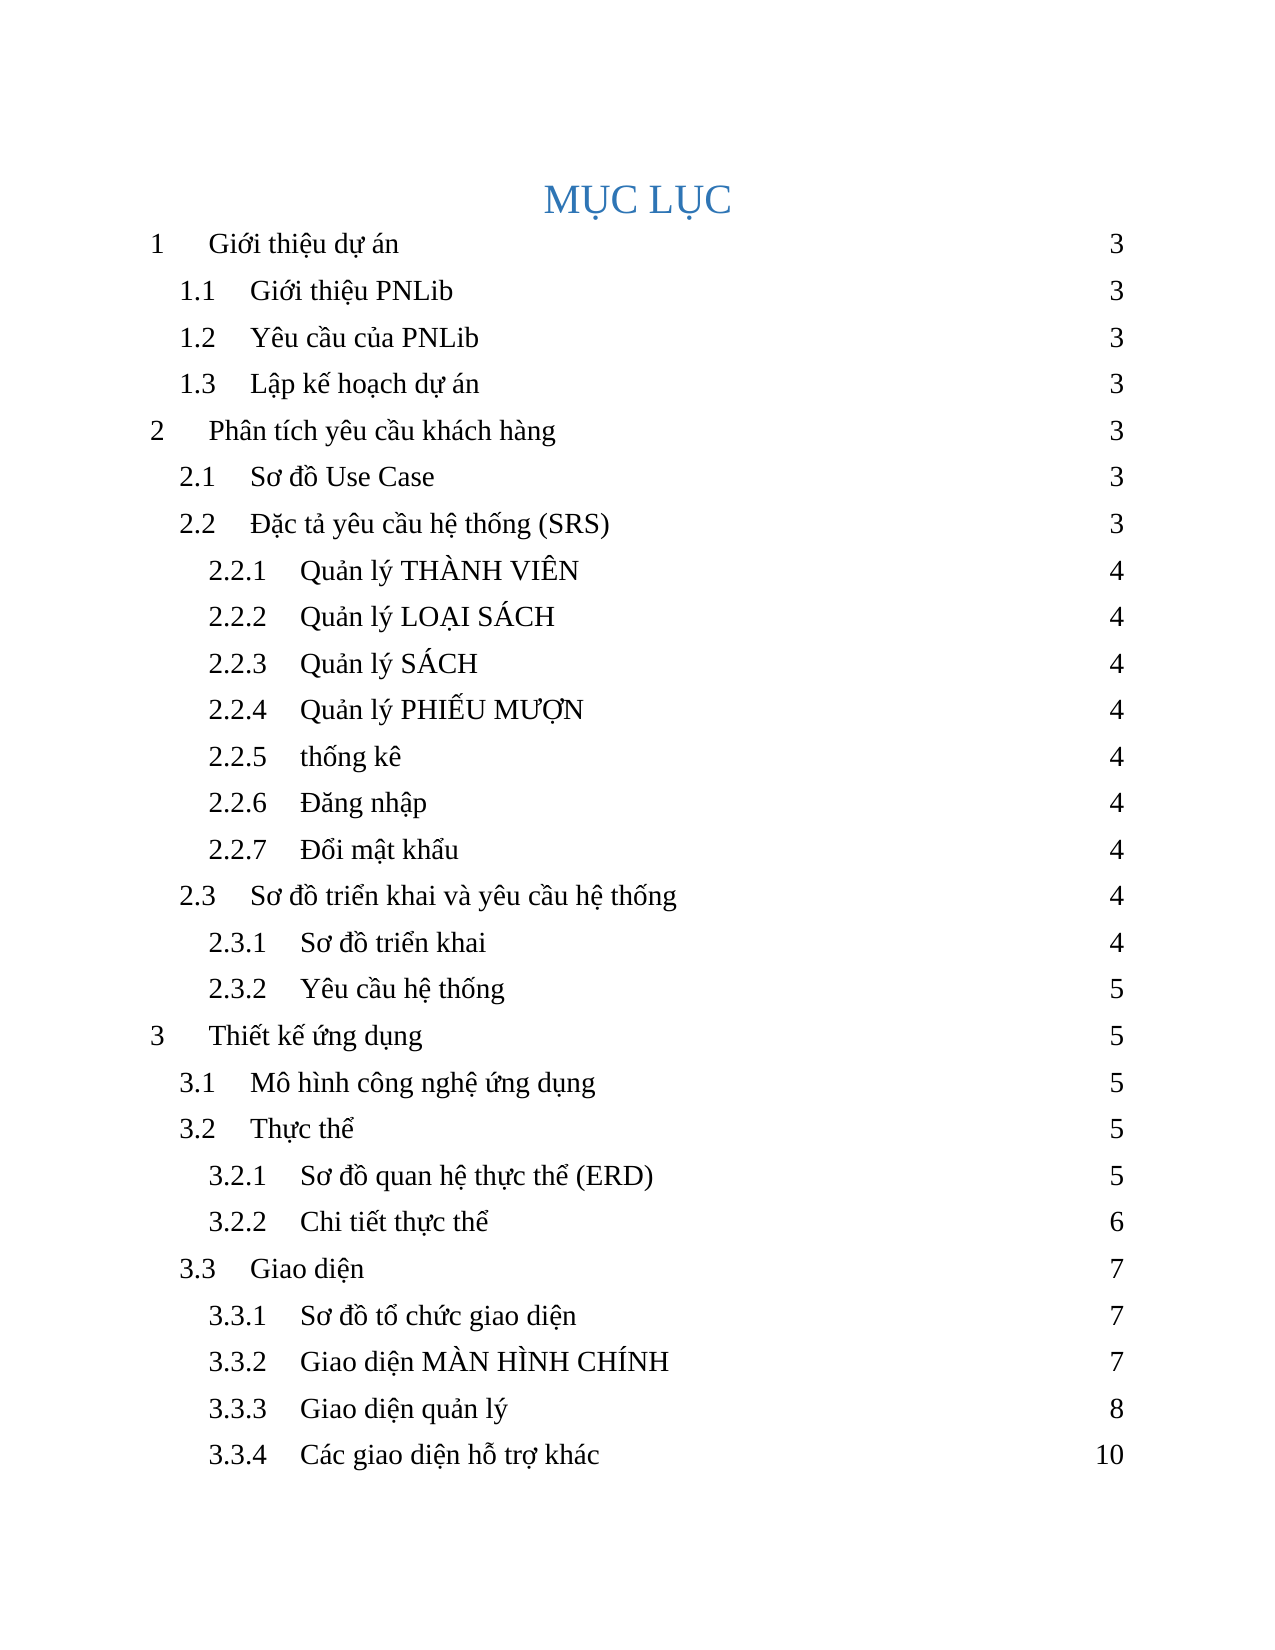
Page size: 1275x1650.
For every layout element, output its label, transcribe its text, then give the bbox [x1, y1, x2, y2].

text MỤC LỤC [150, 175, 1125, 223]
